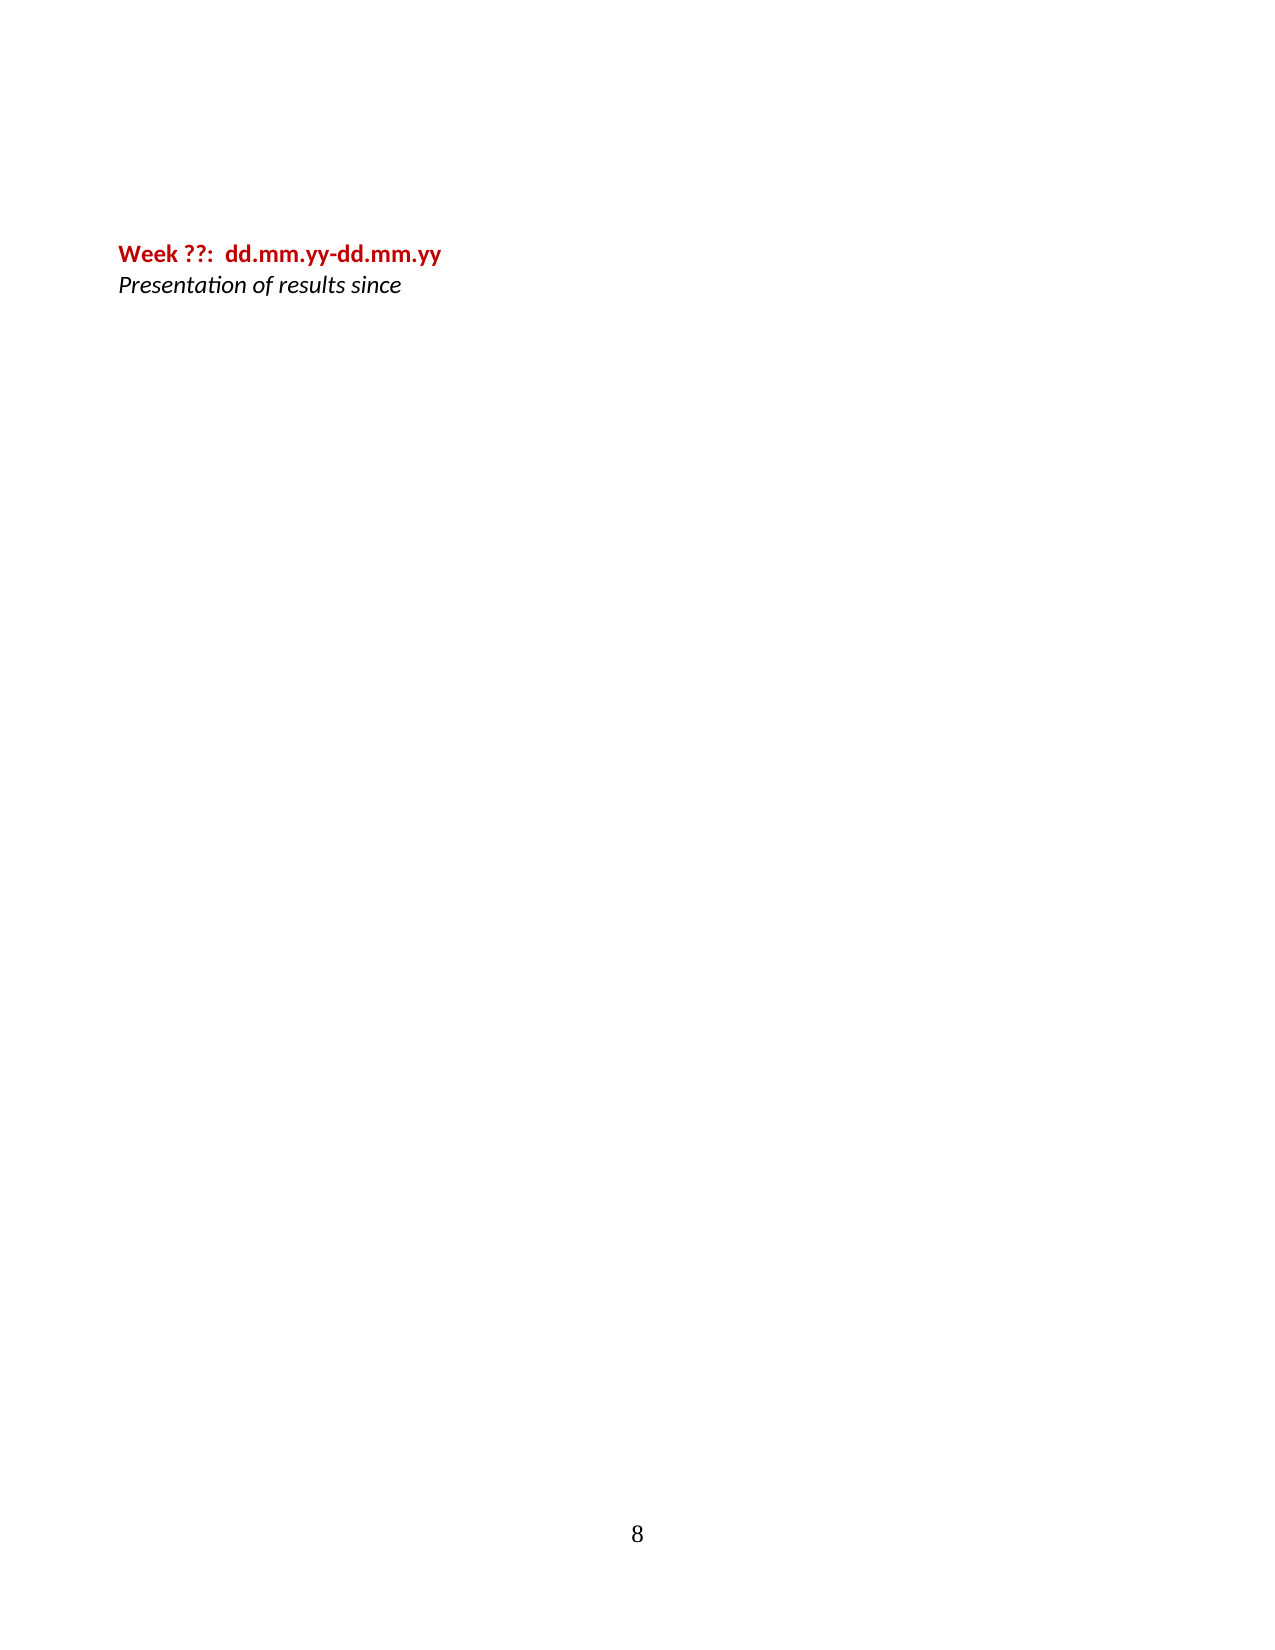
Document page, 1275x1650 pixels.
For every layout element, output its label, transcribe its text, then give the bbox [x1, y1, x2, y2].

text Presentation of results since [118, 269, 1157, 299]
text Week ??: dd.mm.yy-dd.mm.yy [118, 238, 1157, 269]
